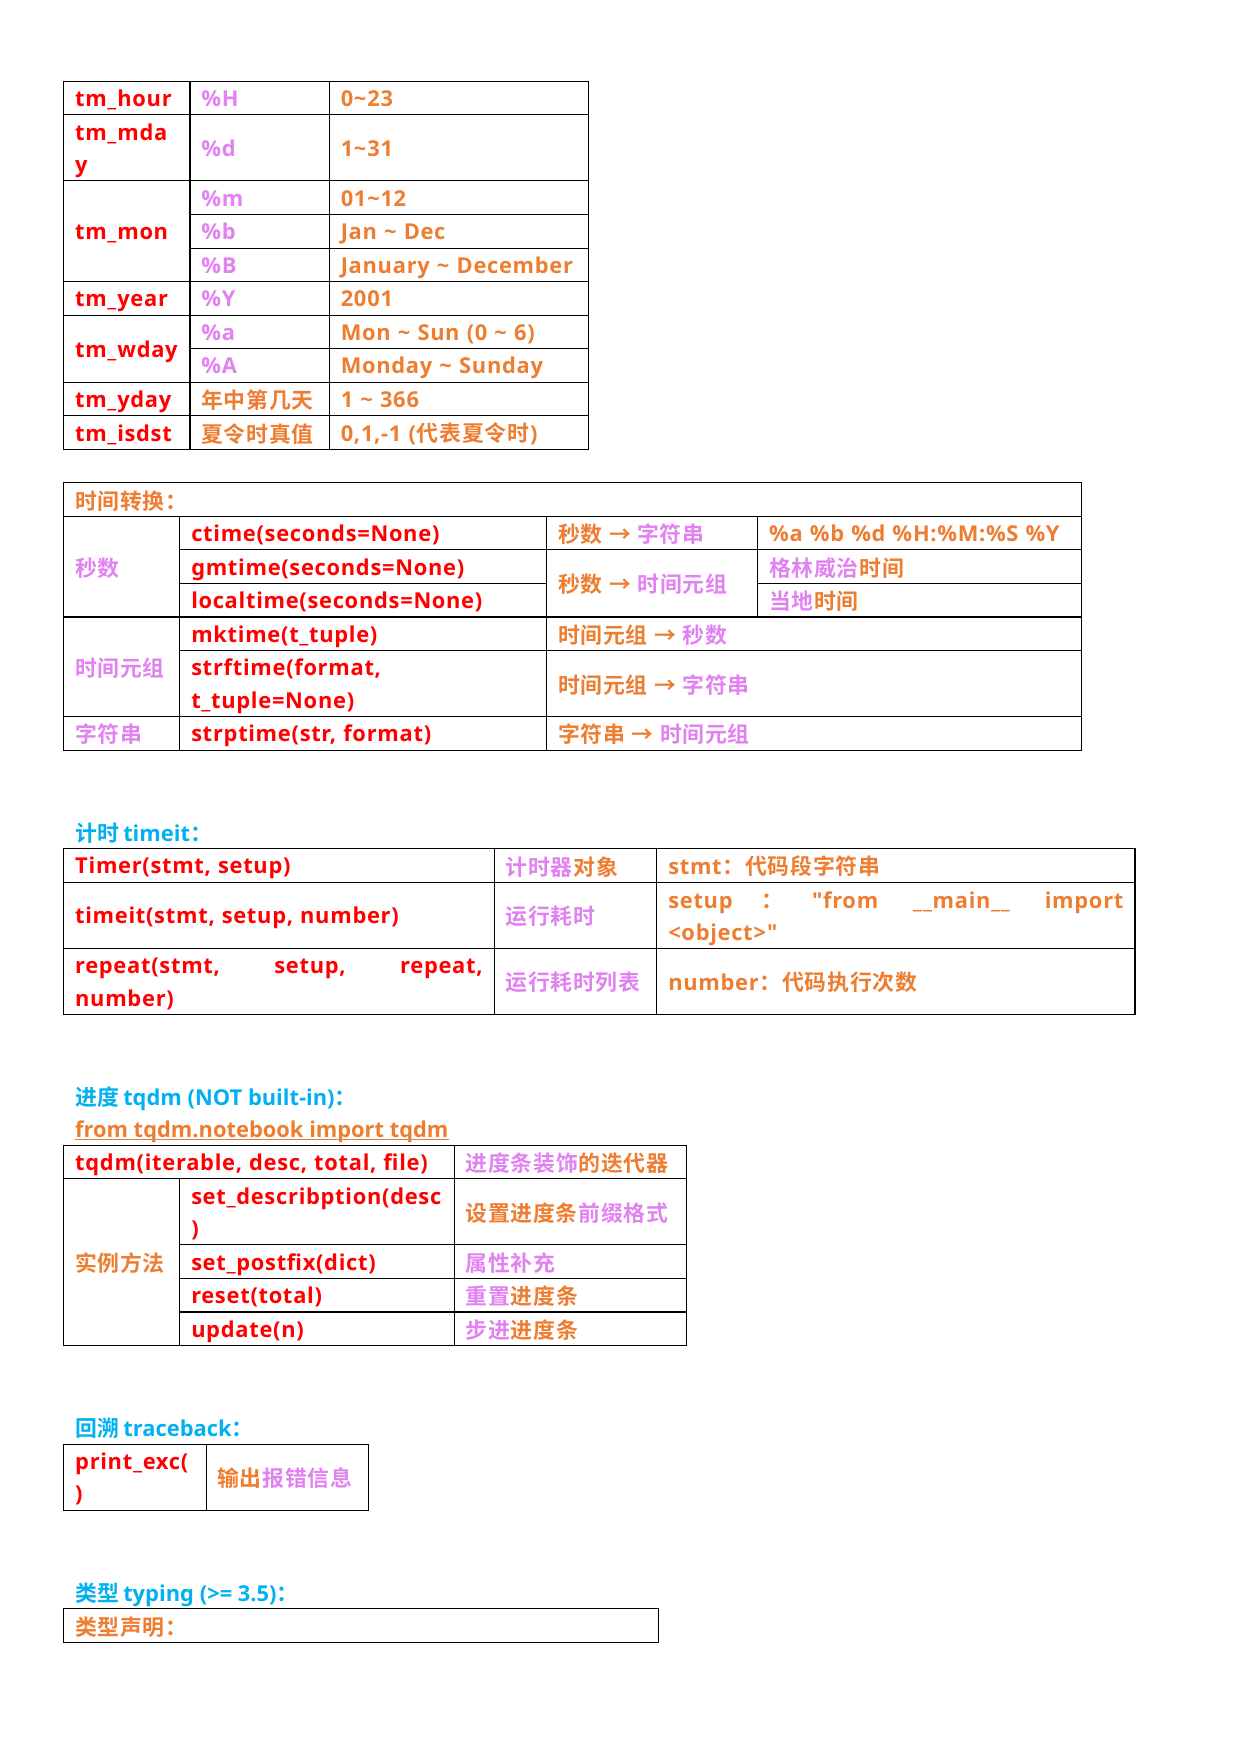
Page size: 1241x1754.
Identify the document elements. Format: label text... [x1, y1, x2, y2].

table_cell 01~12 [330, 181, 588, 214]
table_cell tm_mon [64, 181, 189, 281]
table_cell 字符串 [64, 717, 179, 749]
table_cell 秒数 → 时间元组 [547, 550, 757, 616]
table_cell %d [191, 115, 329, 180]
text 计时timeit： [75, 816, 1165, 848]
table_cell 时间元组 [64, 618, 179, 716]
table_cell repeat(stmt, setup, repeat, number) [64, 949, 494, 1014]
table_cell setup："from __main__ import <object>" [657, 883, 1134, 948]
table_header Timer(stmt, setup) [64, 849, 494, 882]
table_cell %A [191, 349, 329, 382]
table_cell tm_mday [64, 115, 189, 180]
table_cell %B [191, 249, 329, 281]
table_cell 秒数 [64, 517, 179, 616]
table_header 输出报错信息 [207, 1445, 368, 1509]
table_cell 当地时间 [758, 584, 1081, 616]
table_cell Jan ~ Dec [330, 215, 588, 247]
table_header 时间转换： [64, 483, 1081, 516]
table_cell 运行耗时列表 [495, 949, 656, 1014]
table_cell 2001 [330, 282, 588, 314]
table_cell ctime(seconds=None) [180, 517, 546, 549]
table_cell tm_yday [64, 383, 189, 415]
text 类型typing (>= 3.5)： [75, 1576, 1165, 1608]
table_cell 设置进度条前缀格式 [455, 1179, 686, 1244]
table_cell %a [191, 316, 329, 348]
table_cell 年中第几天 [191, 383, 329, 415]
text 进度tqdm (NOT built-in)： [75, 1080, 1165, 1112]
table_cell 运行耗时 [495, 883, 656, 948]
table_cell 实例方法 [64, 1179, 179, 1345]
table_cell %b [191, 215, 329, 247]
table_cell %H [191, 82, 329, 114]
table_header 计时器对象 [495, 849, 656, 882]
text from tqdm.notebook import tqdm [75, 1112, 1165, 1145]
table_cell 步进进度条 [455, 1313, 686, 1345]
table_header 类型声明： [64, 1609, 658, 1642]
table_header print_exc() [64, 1445, 206, 1509]
table_cell 格林威治时间 [758, 550, 1081, 583]
table_header 进度条装饰的迭代器 [455, 1146, 686, 1178]
table_cell Mon ~ Sun (0 ~ 6) [330, 316, 588, 348]
table_cell set_describption(desc) [180, 1179, 454, 1244]
table_header tqdm(iterable, desc, total, file) [64, 1146, 454, 1178]
table_cell strptime(str, format) [180, 717, 546, 749]
table_cell number：代码执行次数 [657, 949, 1134, 1014]
table_cell 1 ~ 366 [330, 383, 588, 415]
table_cell 时间元组 → 秒数 [547, 618, 1081, 650]
table_cell January ~ December [330, 249, 588, 281]
table_cell 字符串 → 时间元组 [547, 717, 1081, 749]
table_cell reset(total) [180, 1279, 454, 1311]
table_cell tm_hour [64, 82, 189, 114]
table_cell 重置进度条 [455, 1279, 686, 1311]
table_cell %a %b %d %H:%M:%S %Y [758, 517, 1081, 549]
table_cell tm_year [64, 282, 189, 314]
text 回溯traceback： [75, 1411, 1165, 1443]
table_cell 1~31 [330, 115, 588, 180]
table_cell set_postfix(dict) [180, 1245, 454, 1278]
table_cell tm_wday [64, 316, 189, 382]
table_cell mktime(t_tuple) [180, 618, 546, 650]
table_cell 夏令时真值 [191, 416, 329, 449]
table_cell 属性补充 [455, 1245, 686, 1278]
table_cell timeit(stmt, setup, number) [64, 883, 494, 948]
table_cell 时间元组 → 字符串 [547, 651, 1081, 716]
table_cell tm_isdst [64, 416, 189, 449]
table_header stmt：代码段字符串 [657, 849, 1134, 882]
table_cell %Y [191, 282, 329, 314]
table_cell 秒数 → 字符串 [547, 517, 757, 549]
table_cell 0~23 [330, 82, 588, 114]
table_cell Monday ~ Sunday [330, 349, 588, 382]
table_cell strftime(format, t_tuple=None) [180, 651, 546, 716]
table_cell 0,1,-1 (代表夏令时) [330, 416, 588, 449]
table_cell update(n) [180, 1313, 454, 1345]
table_cell %m [191, 181, 329, 214]
table_cell localtime(seconds=None) [180, 584, 546, 616]
table_cell gmtime(seconds=None) [180, 550, 546, 583]
